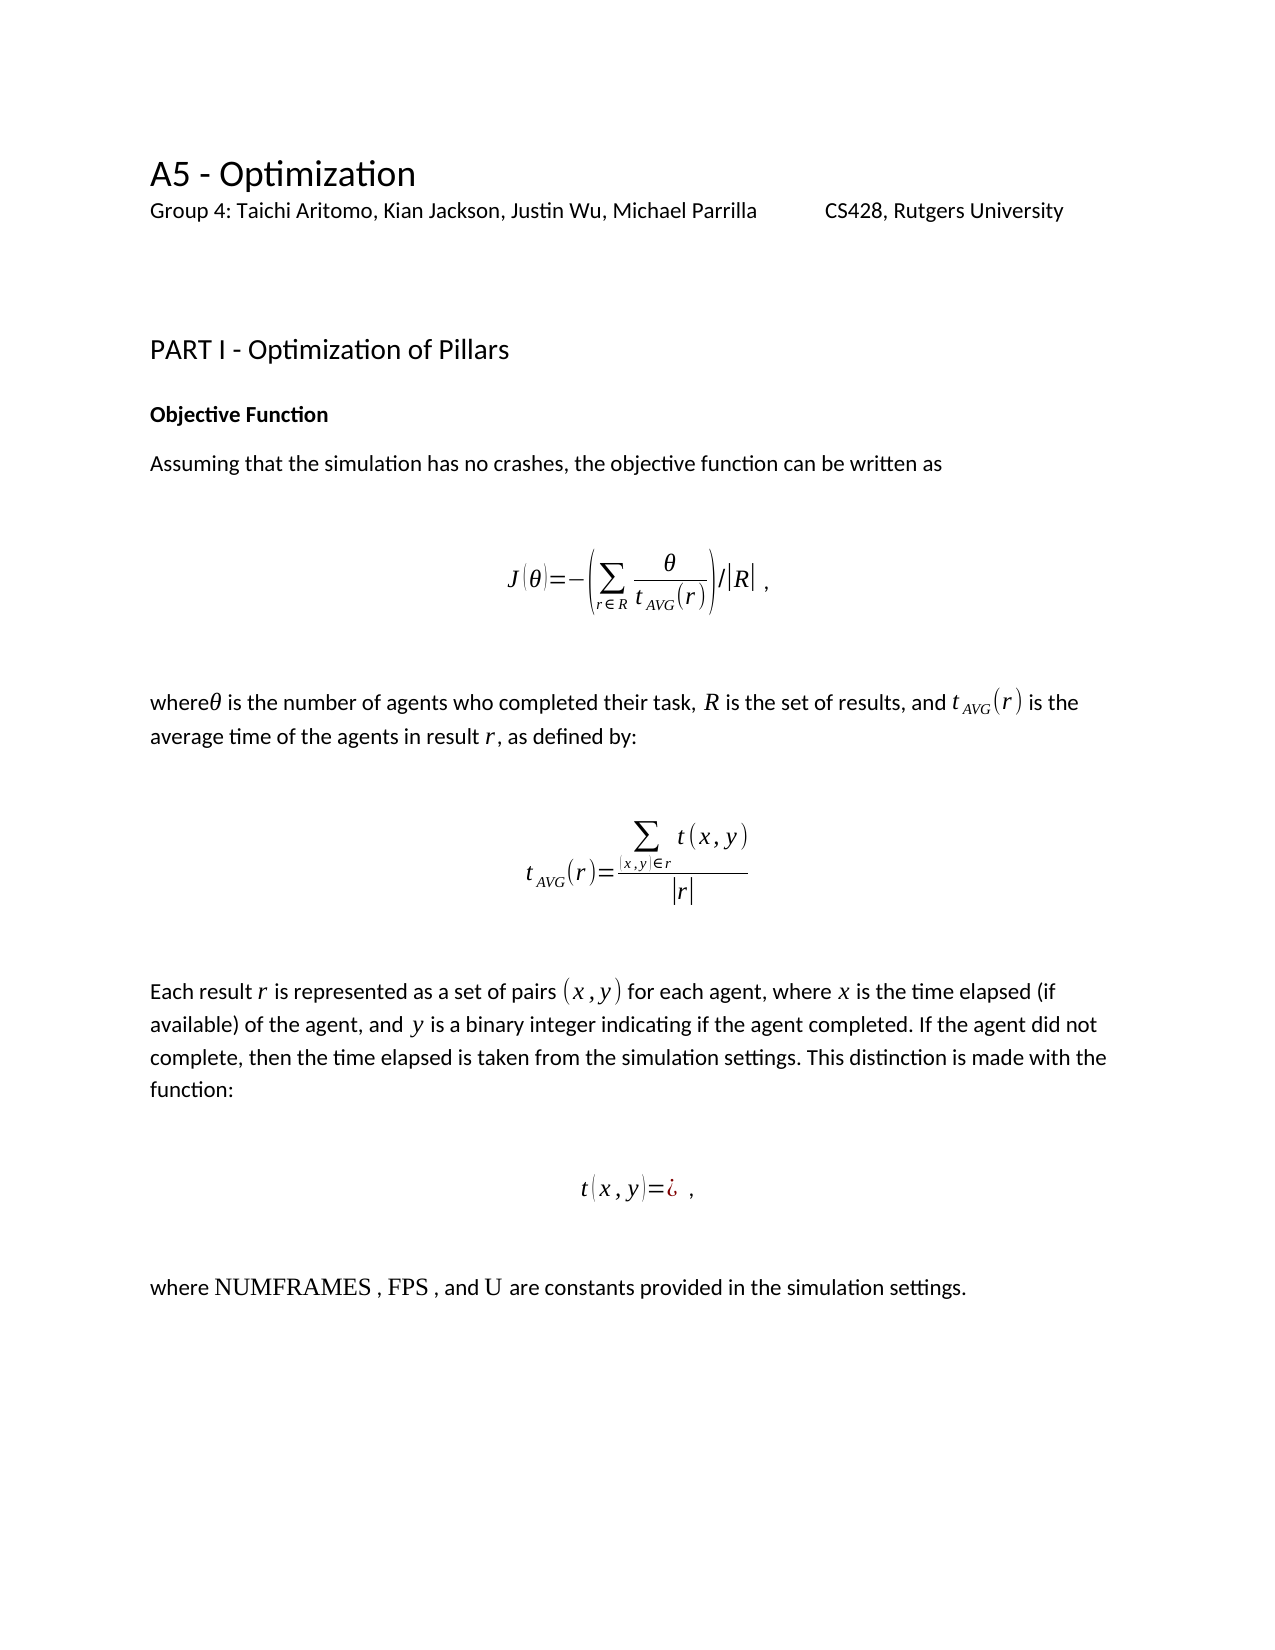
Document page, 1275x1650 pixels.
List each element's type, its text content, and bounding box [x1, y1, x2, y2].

text Group 4: Taichi Aritomo, Kian Jackson, Justin Wu, Michael Parrilla CS428, Rutgers University [150, 196, 1125, 224]
text Assuming that the simulation has no crashes, the objective function can be written as [150, 449, 1125, 477]
text Objective Function [150, 400, 1125, 428]
text PART I - Optimization of Pillars [150, 331, 1125, 367]
text , [150, 547, 1125, 616]
text where , , and are constants provided in the simulation settings. [150, 1273, 1125, 1301]
text where is the number of agents who completed their task, is the set of results, and is the average time of the agents in result , as defined by: [150, 686, 1125, 750]
text Each result is represented as a set of pairs for each agent, where is the time elapsed (if available) of the agent, and is a binary integer indicating if the agent completed. If the agent did not complete, then the time elapsed is taken from the simulation settings. This distinction is made with the function: [150, 976, 1125, 1103]
text A5 - Optimization [150, 150, 1125, 196]
text , [150, 1173, 1125, 1203]
